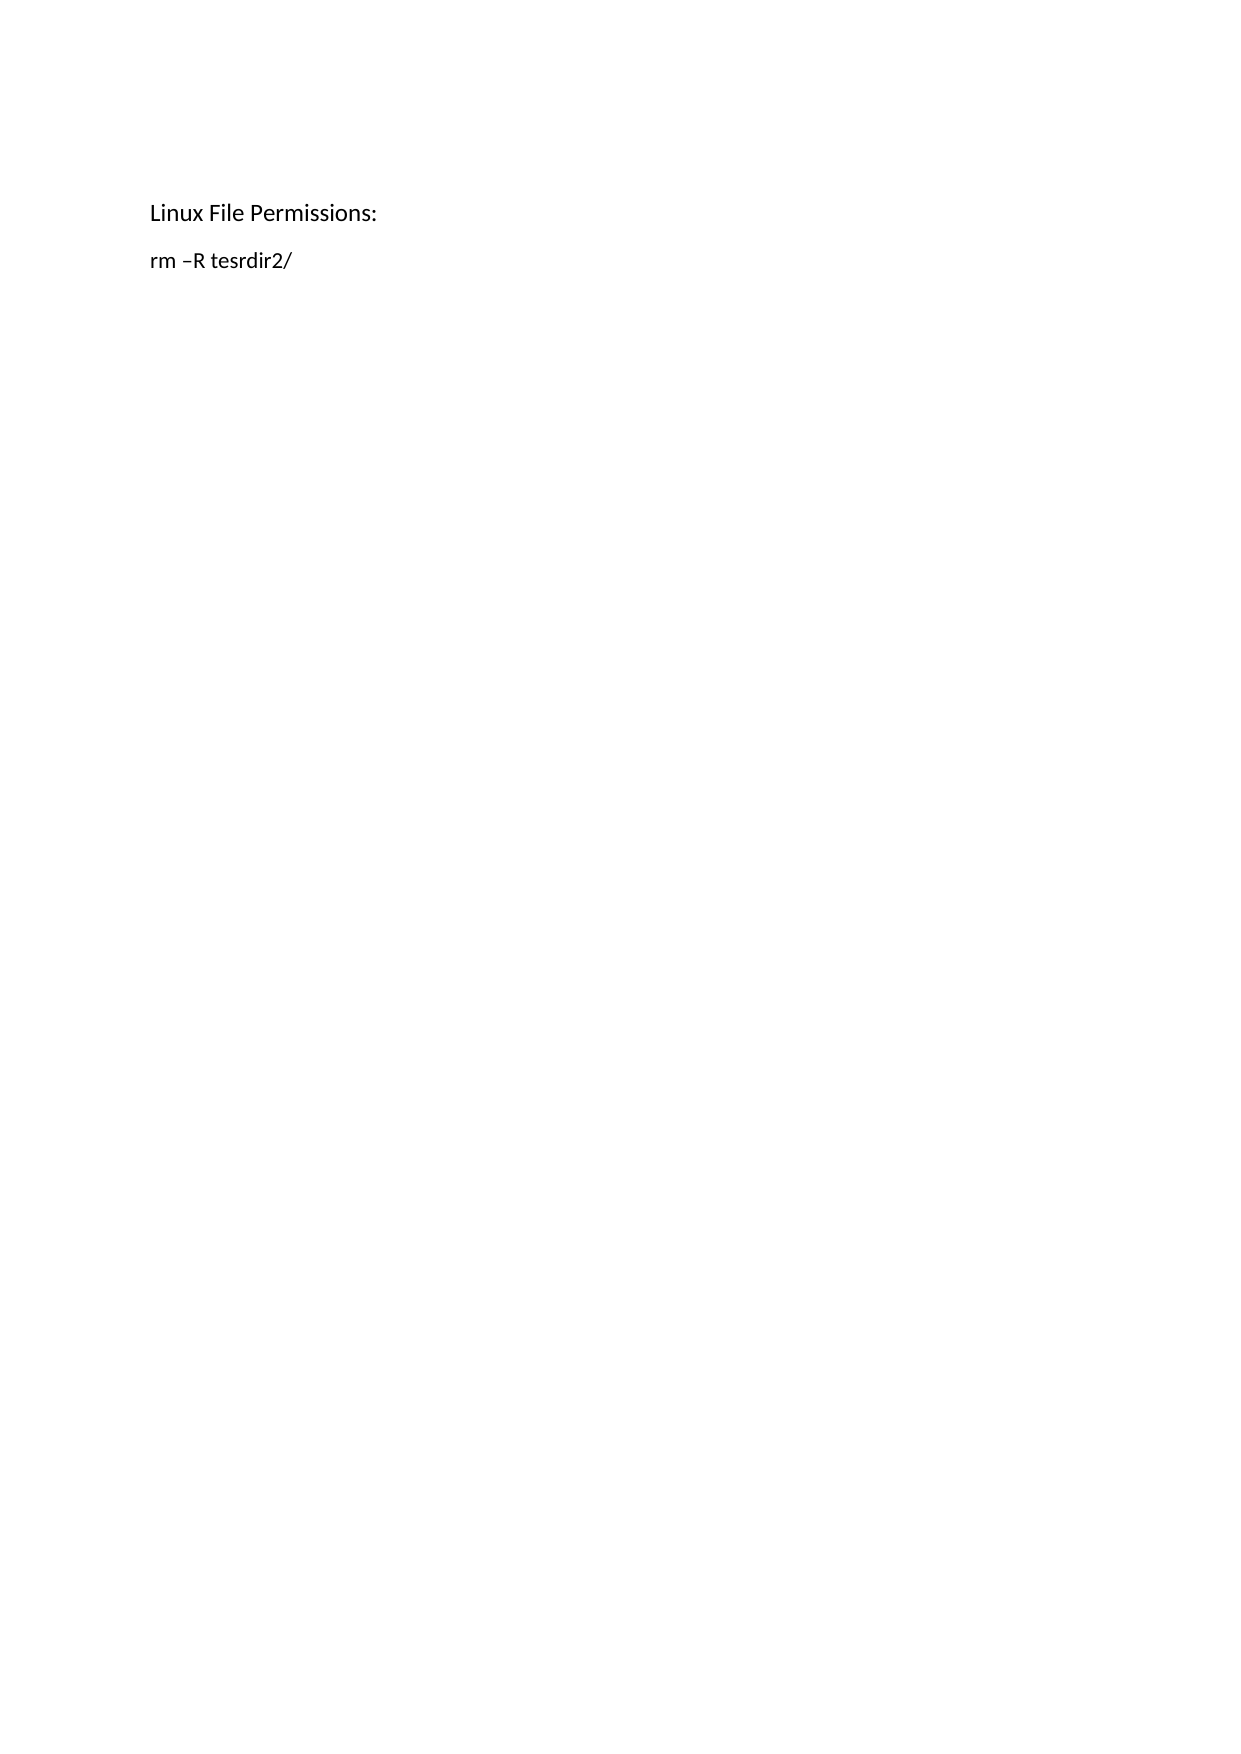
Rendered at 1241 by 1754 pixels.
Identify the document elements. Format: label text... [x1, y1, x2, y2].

text Linux File Permissions: [150, 197, 1090, 227]
text rm –R tesrdir2/ [150, 246, 1090, 274]
